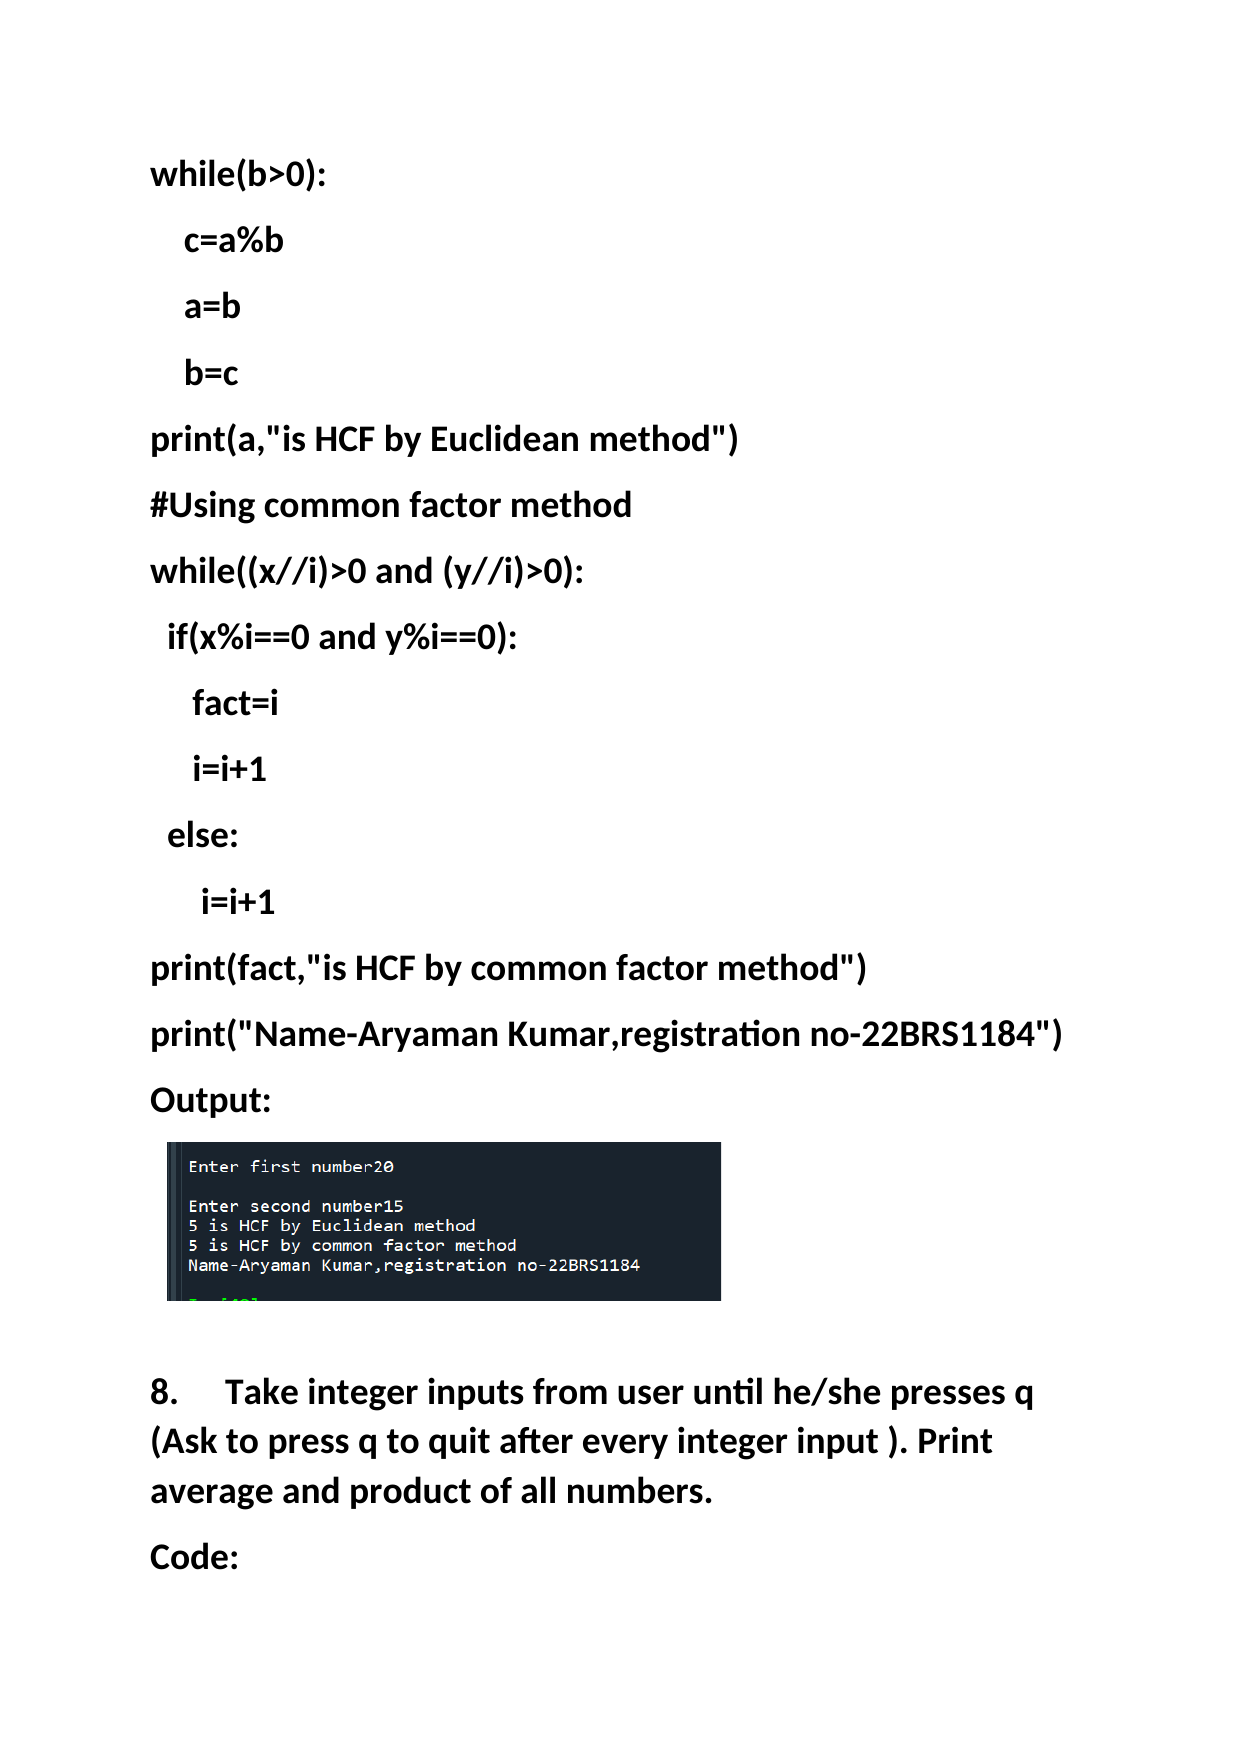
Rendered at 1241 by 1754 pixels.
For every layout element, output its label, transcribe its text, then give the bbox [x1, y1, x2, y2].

text c=a%b [150, 216, 1090, 262]
text print(a,"is HCF by Euclidean method") [150, 414, 1090, 460]
text if(x%i==0 and y%i==0): [150, 613, 1090, 659]
text i=i+1 [150, 745, 1090, 791]
text print(fact,"is HCF by common factor method") [150, 944, 1090, 989]
text a=b [150, 282, 1090, 328]
text 8. Take integer inputs from user until he/she presses q (Ask to press q to quit after every integer input ). Print average and product of all numbers. [150, 1368, 1090, 1512]
text else: [150, 811, 1090, 857]
text Code: [150, 1533, 1090, 1579]
text i=i+1 [150, 878, 1090, 923]
text b=c [150, 348, 1090, 394]
text while((x//i)>0 and (y//i)>0): [150, 547, 1090, 593]
text fact=i [150, 679, 1090, 725]
text while(b>0): [150, 150, 1090, 196]
picture [167, 1142, 722, 1301]
text Output: [150, 1076, 1090, 1122]
text print("Name-Aryaman Kumar,registration no-22BRS1184") [150, 1010, 1090, 1056]
text #Using common factor method [150, 481, 1090, 527]
